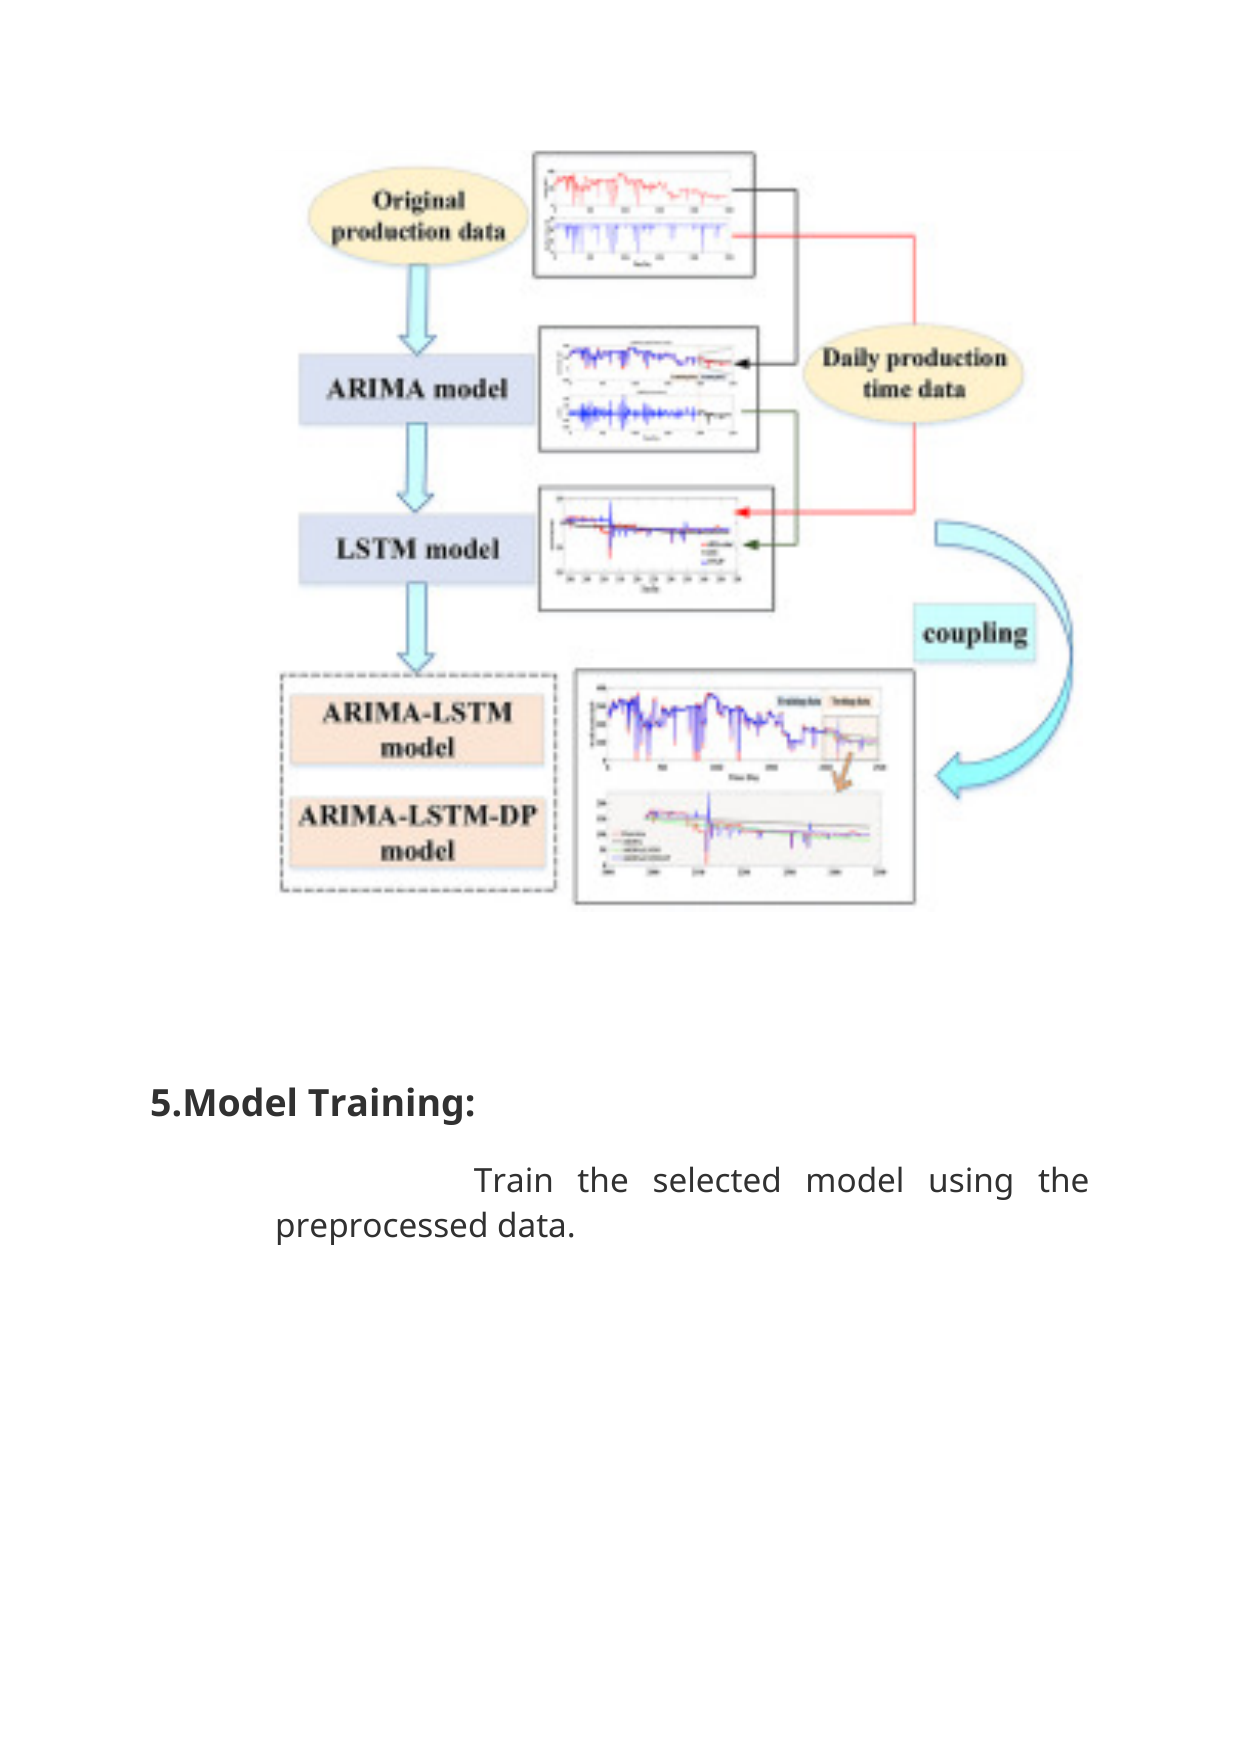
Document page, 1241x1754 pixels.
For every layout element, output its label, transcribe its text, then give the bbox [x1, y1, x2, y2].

text 5.Model Training: [150, 1077, 1090, 1128]
picture [275, 150, 1083, 912]
list Train the selected model using the preprocessed data. [275, 1157, 1090, 1248]
